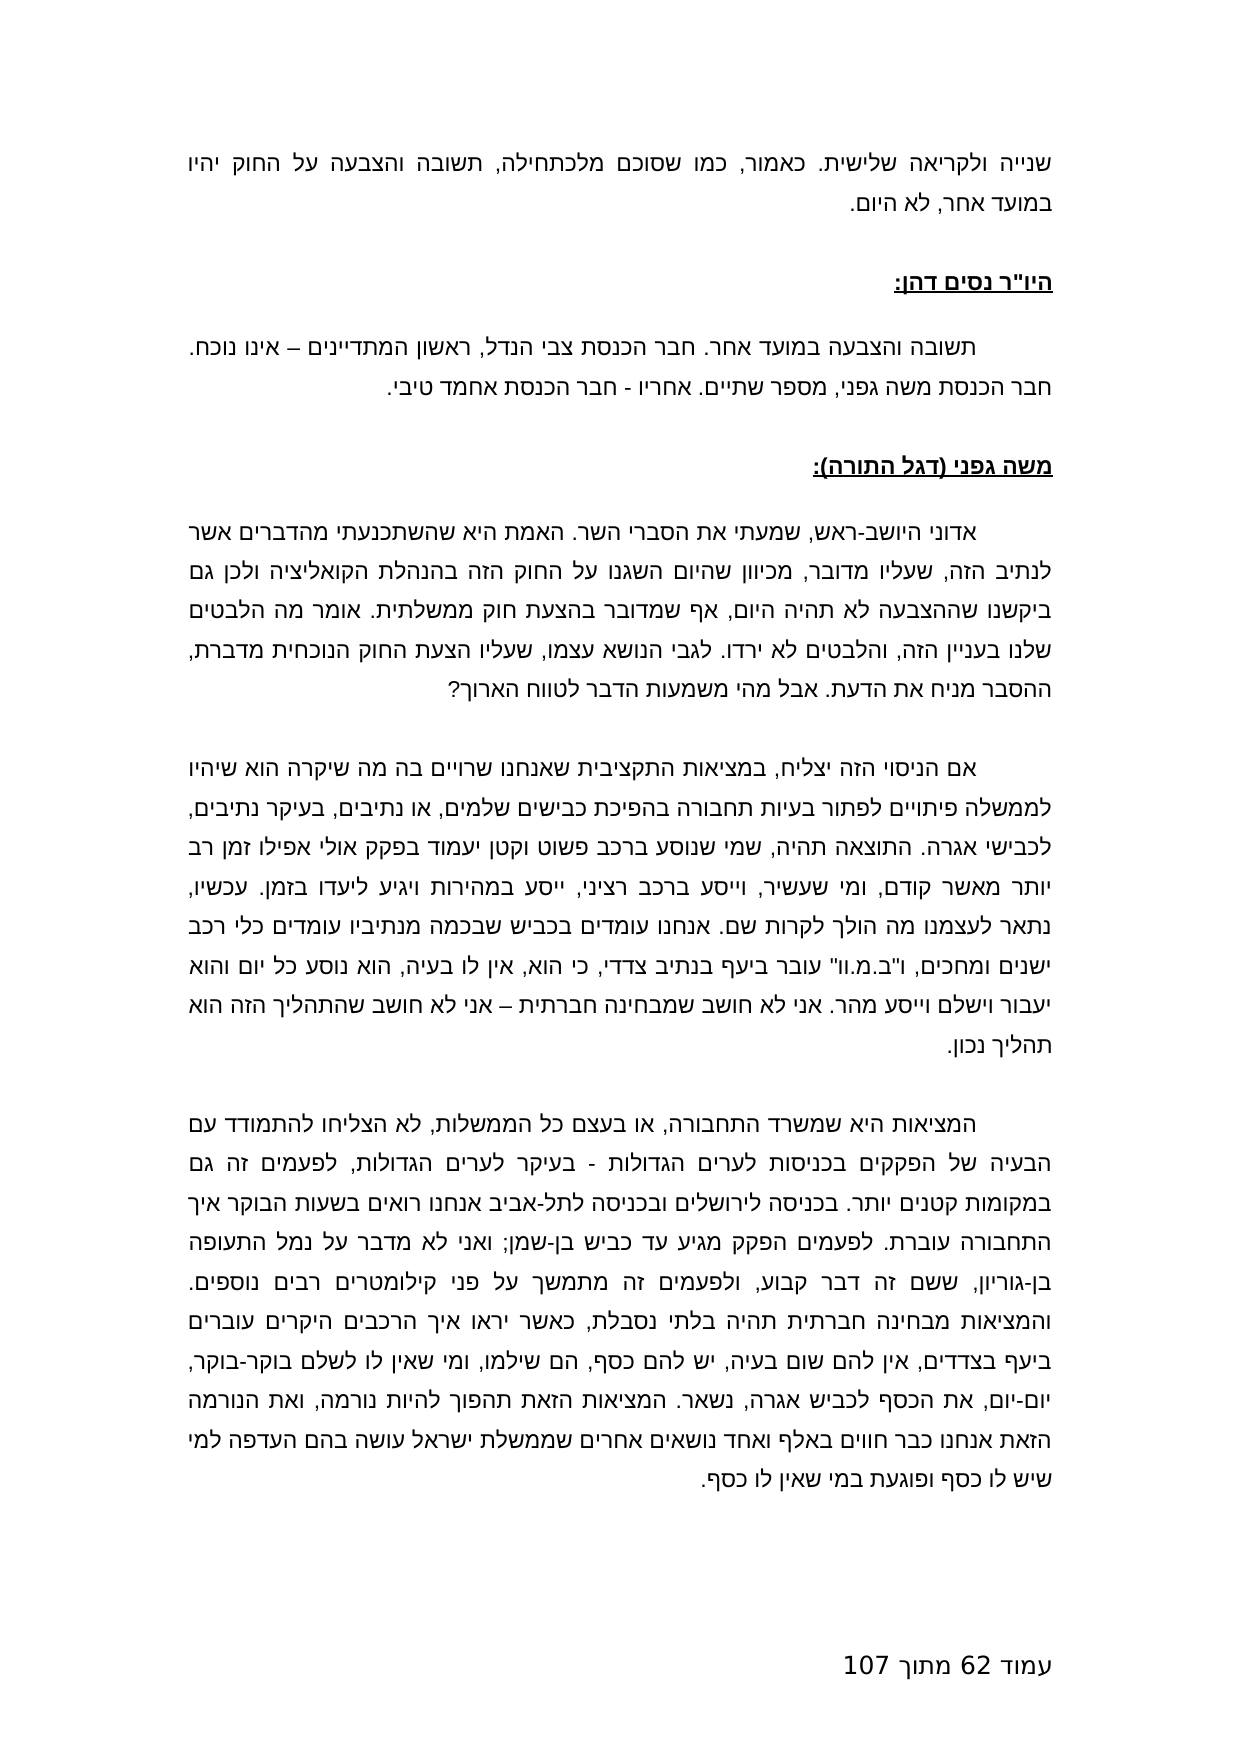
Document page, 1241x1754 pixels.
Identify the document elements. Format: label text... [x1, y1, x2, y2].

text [187, 150, 1053, 216]
text אם הניסוי הזה יצליח, במציאות התקציבית שאנחנו שרויים בה מה שיקרה הוא שיהיו לממשלה פיתויים לפתור בעיות תחבורה בהפיכת כבישים שלמים, או נתיבים, בעיקר נתיבים, לכבישי אגרה. התוצאה תהיה, שמי שנוסע ברכב פשוט וקטן יעמוד בפקק אולי אפילו זמן רב יותר מאשר קודם, ומי שעשיר, וייסע ברכב רציני, ייסע במהירות ויגיע ליעדו בזמן. עכשיו, נתאר לעצמנו מה הולך לקרות שם. אנחנו עומדים בכביש שבכמה מנתיביו עומדים כלי רכב ישנים ומחכים, ו"ב.מ.וו" עובר ביעף בנתיב צדדי, כי הוא, אין לו בעיה, הוא נוסע כל יום והוא יעבור וישלם וייסע מהר. אני לא חושב שמבחינה חברתית – אני לא חושב שהתהליך הזה הוא תהליך נכון. [187, 755, 1053, 1058]
text תשובה והצבעה במועד אחר. חבר הכנסת צבי הנדל, ראשון המתדיינים – אינו נוכח. חבר הכנסת משה גפני, מספר שתיים. אחריו - חבר הכנסת אחמד טיבי. [187, 334, 1053, 400]
text היו"ר נסים דהן: [187, 268, 1053, 295]
text אדוני היושב-ראש, שמעתי את הסברי השר. האמת היא שהשתכנעתי מהדברים אשר לנתיב הזה, שעליו מדובר, מכיוון שהיום השגנו על החוק הזה בהנהלת הקואליציה ולכן גם ביקשנו שההצבעה לא תהיה היום, אף שמדובר בהצעת חוק ממשלתית. אומר מה הלבטים שלנו בעניין הזה, והלבטים לא ירדו. לגבי הנושא עצמו, שעליו הצעת החוק הנוכחית מדברת, ההסבר מניח את הדעת. אבל מהי משמעות הדבר לטווח הארוך? [187, 518, 1053, 703]
text המציאות היא שמשרד התחבורה, או בעצם כל הממשלות, לא הצליחו להתמודד עם הבעיה של הפקקים בכניסות לערים הגדולות - בעיקר לערים הגדולות, לפעמים זה גם במקומות קטנים יותר. בכניסה לירושלים ובכניסה לתל-אביב אנחנו רואים בשעות הבוקר איך התחבורה עוברת. לפעמים הפקק מגיע עד כביש בן-שמן; ואני לא מדבר על נמל התעופה בן-גוריון, ששם זה דבר קבוע, ולפעמים זה מתמשך על פני קילומטרים רבים נוספים. והמציאות מבחינה חברתית תהיה בלתי נסבלת, כאשר יראו איך הרכבים היקרים עוברים ביעף בצדדים, אין להם שום בעיה, יש להם כסף, הם שילמו, ומי שאין לו לשלם בוקר-בוקר, יום-יום, את הכסף לכביש אגרה, נשאר. המציאות הזאת תהפוך להיות נורמה, ואת הנורמה הזאת אנחנו כבר חווים באלף ואחד נושאים אחרים שממשלת ישראל עושה בהם העדפה למי שיש לו כסף ופוגעת במי שאין לו כסף. [187, 1111, 1053, 1492]
text משה גפני (דגל התורה): [187, 453, 1053, 479]
